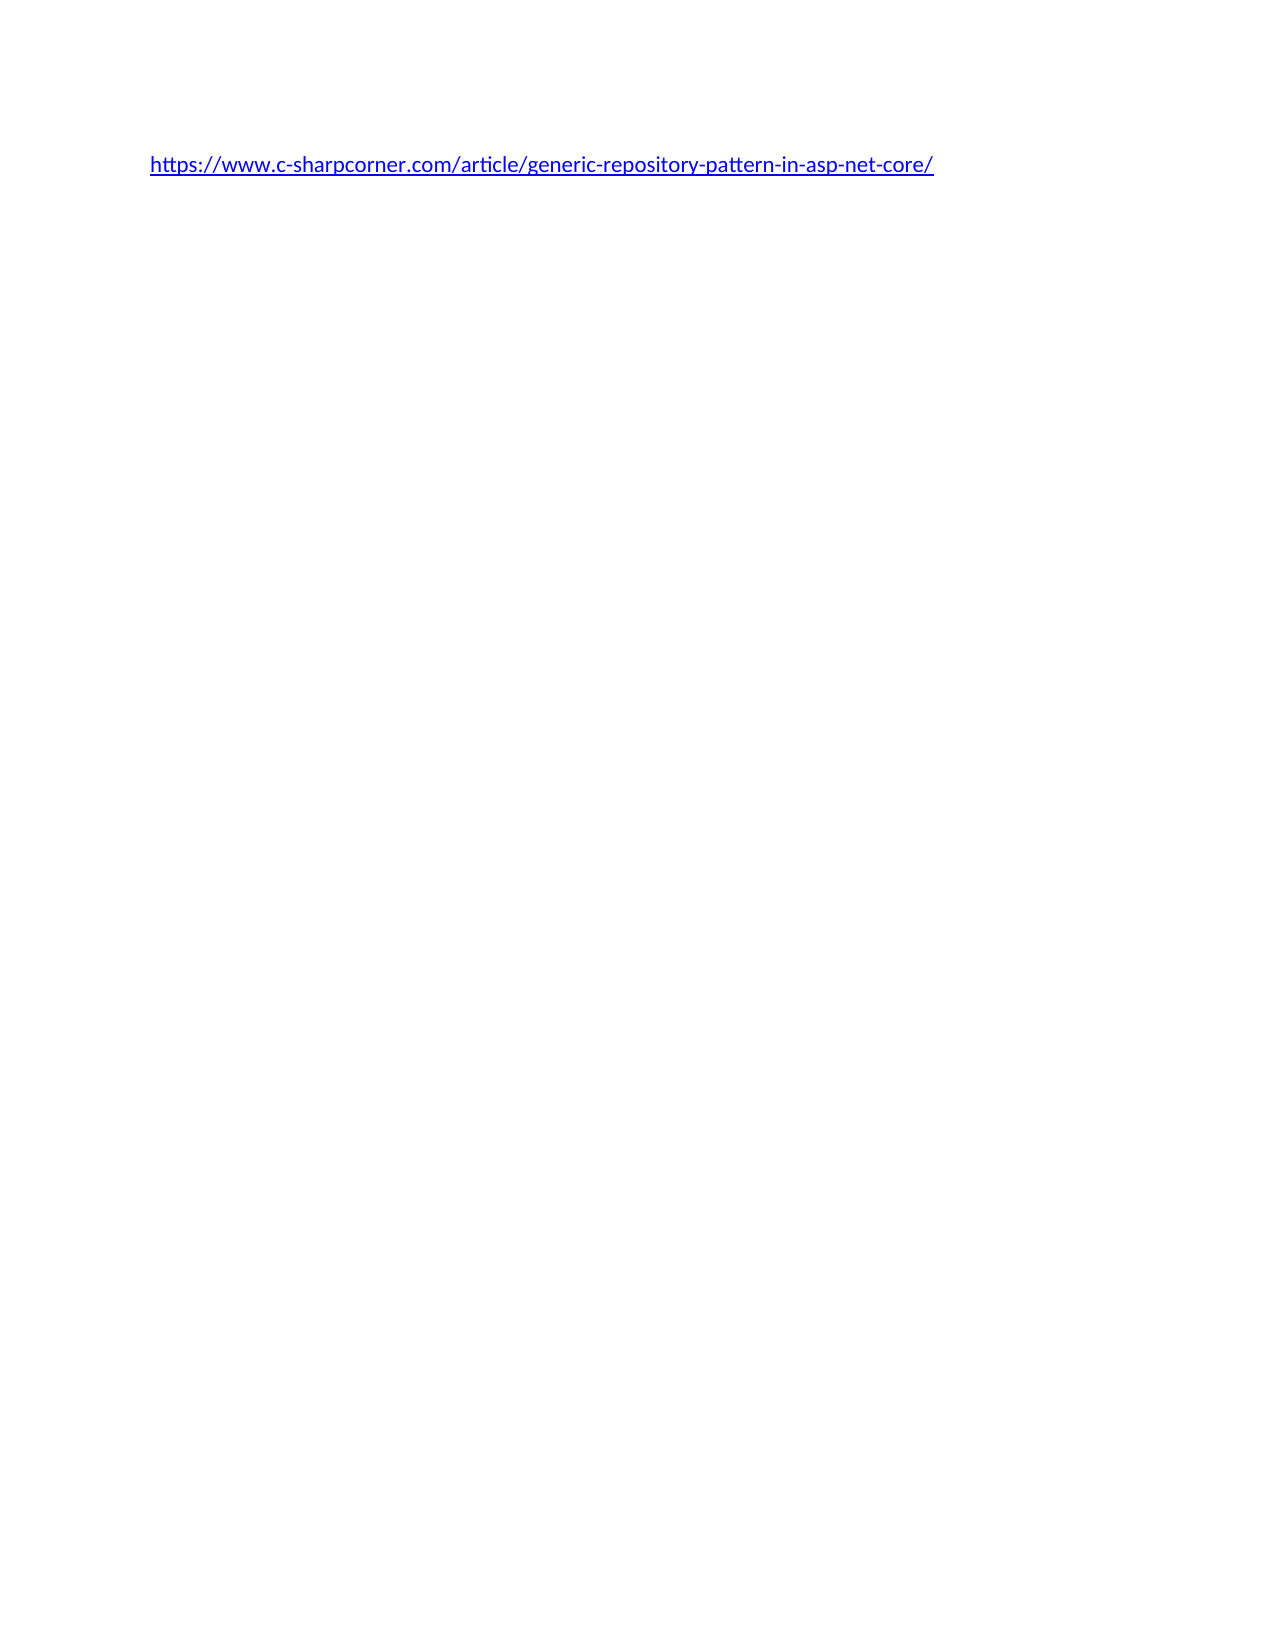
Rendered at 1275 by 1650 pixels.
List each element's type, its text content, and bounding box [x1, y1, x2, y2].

text https://www.c-sharpcorner.com/article/generic-repository-pattern-in-asp-net-core/ [150, 150, 1125, 178]
